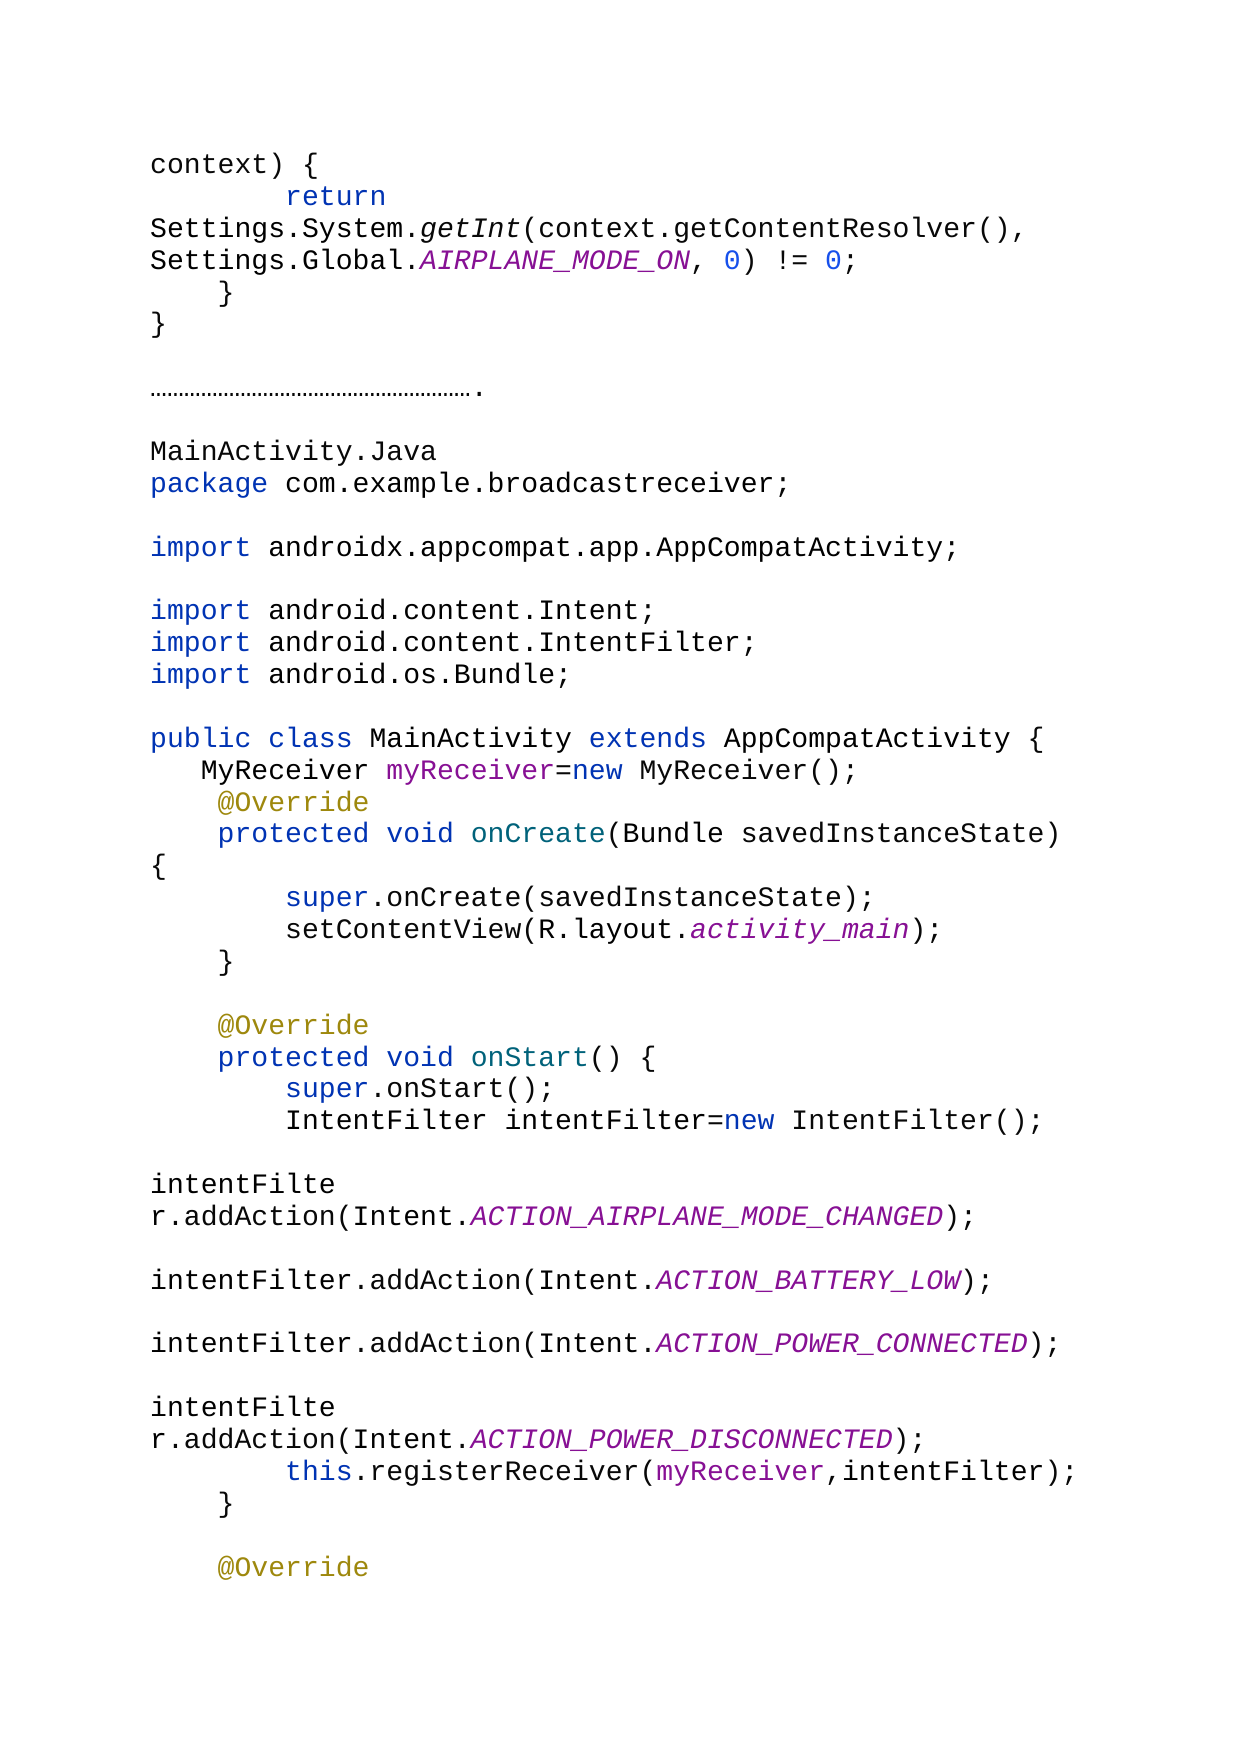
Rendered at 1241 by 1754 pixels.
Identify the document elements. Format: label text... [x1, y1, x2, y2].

text MainActivity.Java [150, 437, 1090, 469]
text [150, 469, 1090, 1584]
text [150, 150, 1090, 341]
text …………………………………………………. [150, 373, 1090, 405]
